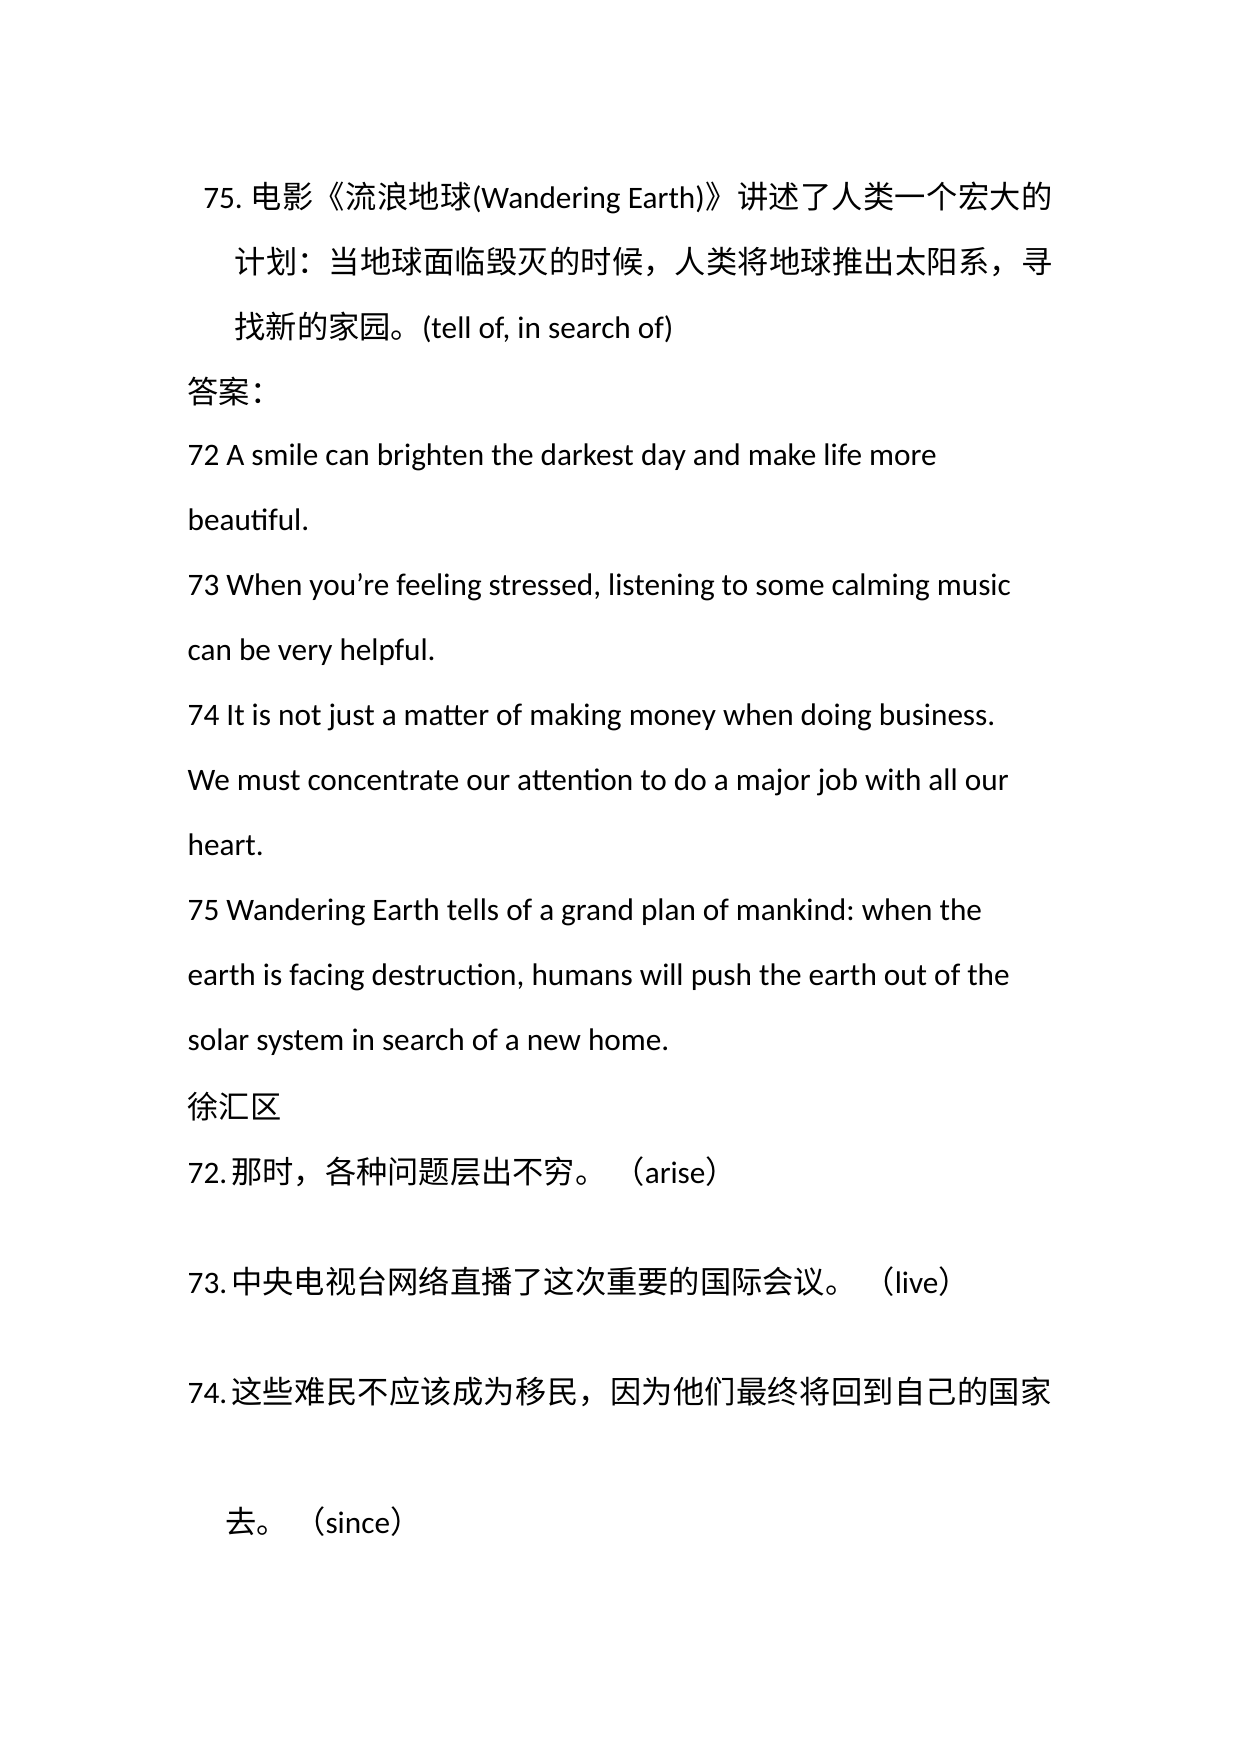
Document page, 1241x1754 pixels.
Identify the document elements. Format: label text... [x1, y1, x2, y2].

text 74 It is not just a matter of making money when doing business. [187, 682, 1053, 747]
text 徐汇区 [187, 1072, 1053, 1137]
list 这些难民不应该成为移民，因为他们最终将回到自己的国家去。 （since） [187, 1357, 1053, 1552]
text 75. 电影《流浪地球(Wandering Earth)》讲述了人类一个宏大的计划：当地球面临毁灭的时候，人类将地球推出太阳系，寻找新的家园。(tell of, in search of) [203, 162, 1053, 357]
list 中央电视台网络直播了这次重要的国际会议。 （live） [187, 1247, 1053, 1312]
text 72 A smile can brighten the darkest day and make life more beautiful. [187, 422, 1053, 552]
text 答案： [187, 357, 1053, 422]
text 75 Wandering Earth tells of a grand plan of mankind: when the earth is facing destruction, humans will push the earth out of the solar system in search of a new home. [187, 877, 1053, 1072]
text We must concentrate our attention to do a major job with all our heart. [187, 747, 1053, 877]
text 73 When you’re feeling stressed, listening to some calming music can be very helpful. [187, 552, 1053, 682]
list 那时，各种问题层出不穷。 （arise） [187, 1137, 1053, 1202]
